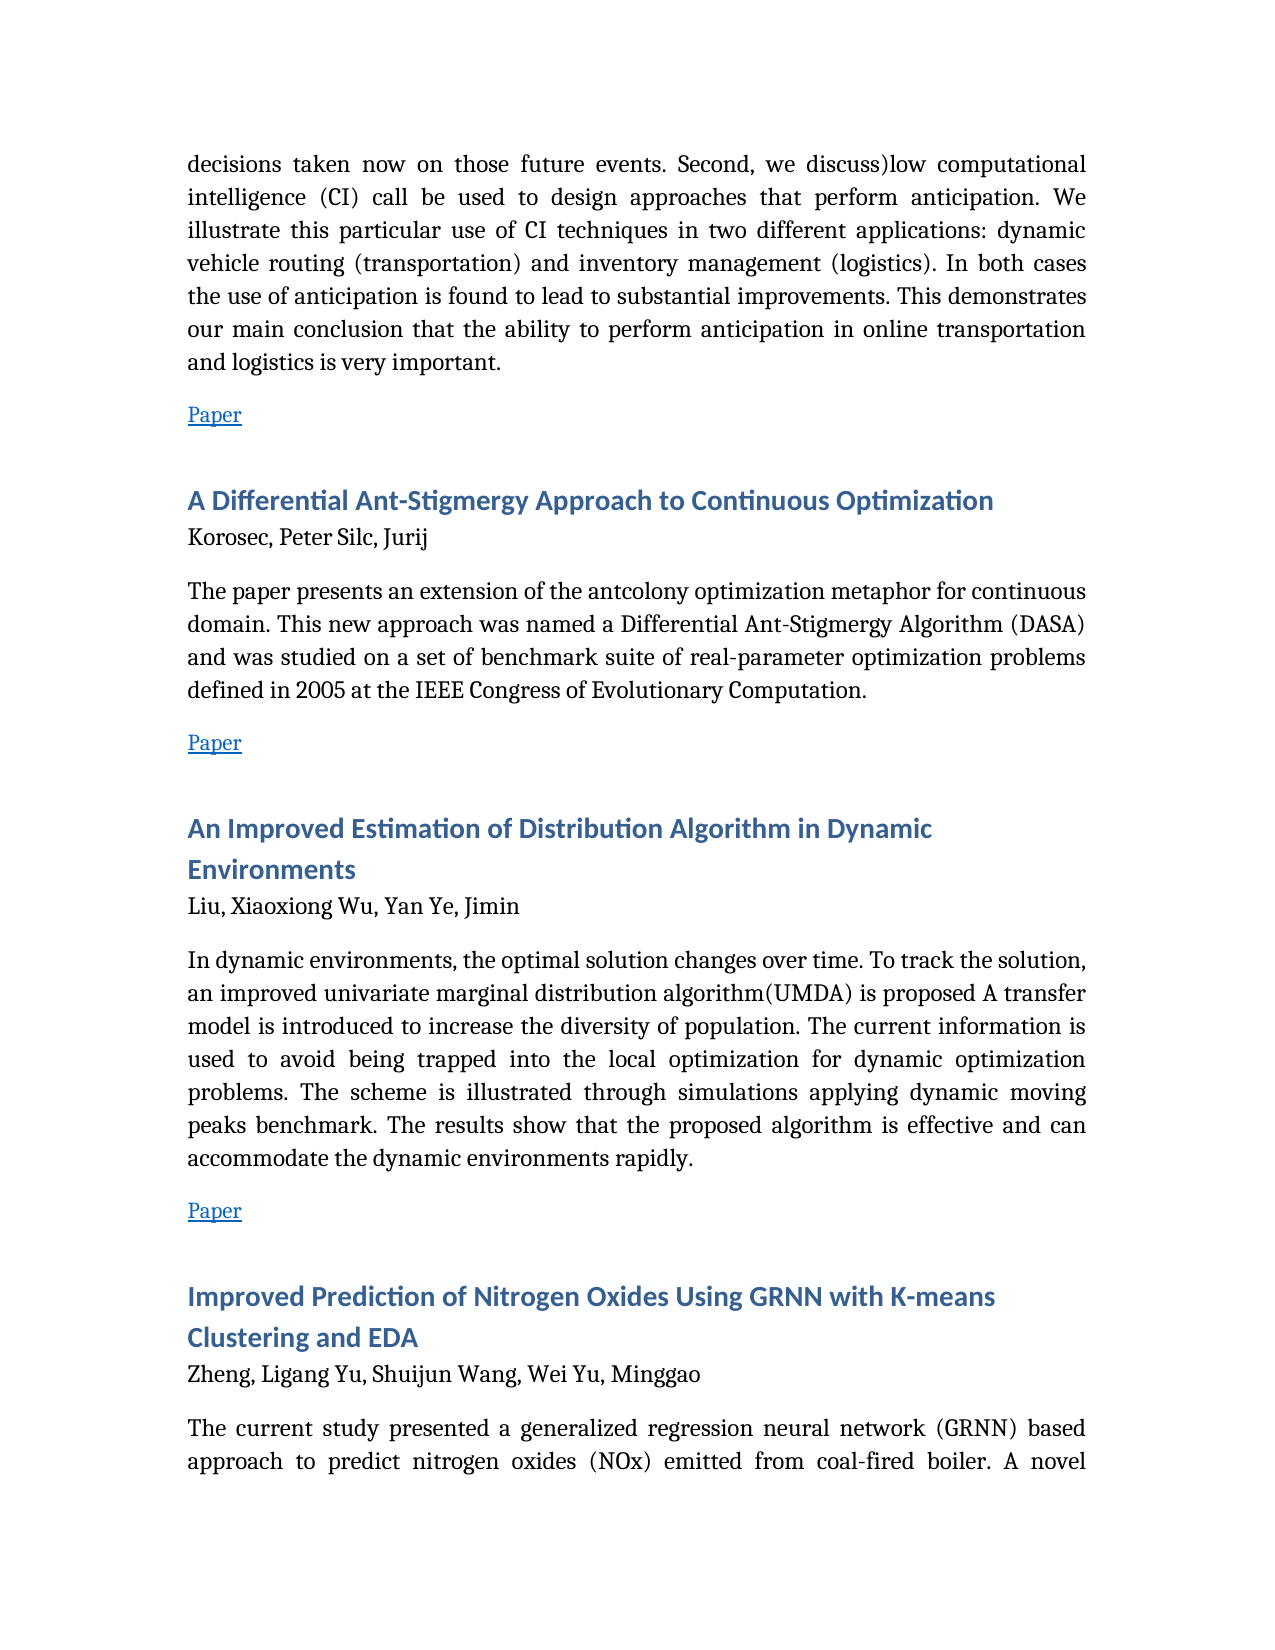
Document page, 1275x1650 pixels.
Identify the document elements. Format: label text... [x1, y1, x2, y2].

text Liu, Xiaoxiong Wu, Yan Ye, Jimin [187, 892, 1087, 921]
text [187, 1414, 1087, 1476]
text Paper [187, 402, 1087, 428]
text Korosec, Peter Silc, Jurij [187, 523, 1087, 552]
text Paper [187, 1198, 1087, 1224]
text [187, 150, 1087, 377]
subtitle A Differential Ant-Stigmergy Approach to Continuous Optimization [187, 482, 1087, 518]
subtitle Improved Prediction of Nitrogen Oxides Using GRNN with K-means Clustering and EDA [187, 1278, 1087, 1354]
text The paper presents an extension of the antcolony optimization metaphor for continuous domain. This new approach was named a Differential Ant-Stigmergy Algorithm (DASA) and was studied on a set of benchmark suite of real-parameter optimization problems defined in 2005 at the IEEE Congress of Evolutionary Computation. [187, 577, 1087, 705]
text In dynamic environments, the optimal solution changes over time. To track the solution, an improved univariate marginal distribution algorithm(UMDA) is proposed A transfer model is introduced to increase the diversity of population. The current information is used to avoid being trapped into the local optimization for dynamic optimization problems. The scheme is illustrated through simulations applying dynamic moving peaks benchmark. The results show that the proposed algorithm is effective and can accommodate the dynamic environments rapidly. [187, 946, 1087, 1173]
text Zheng, Ligang Yu, Shuijun Wang, Wei Yu, Minggao [187, 1360, 1087, 1389]
text Paper [187, 730, 1087, 756]
subtitle An Improved Estimation of Distribution Algorithm in Dynamic Environments [187, 810, 1087, 887]
